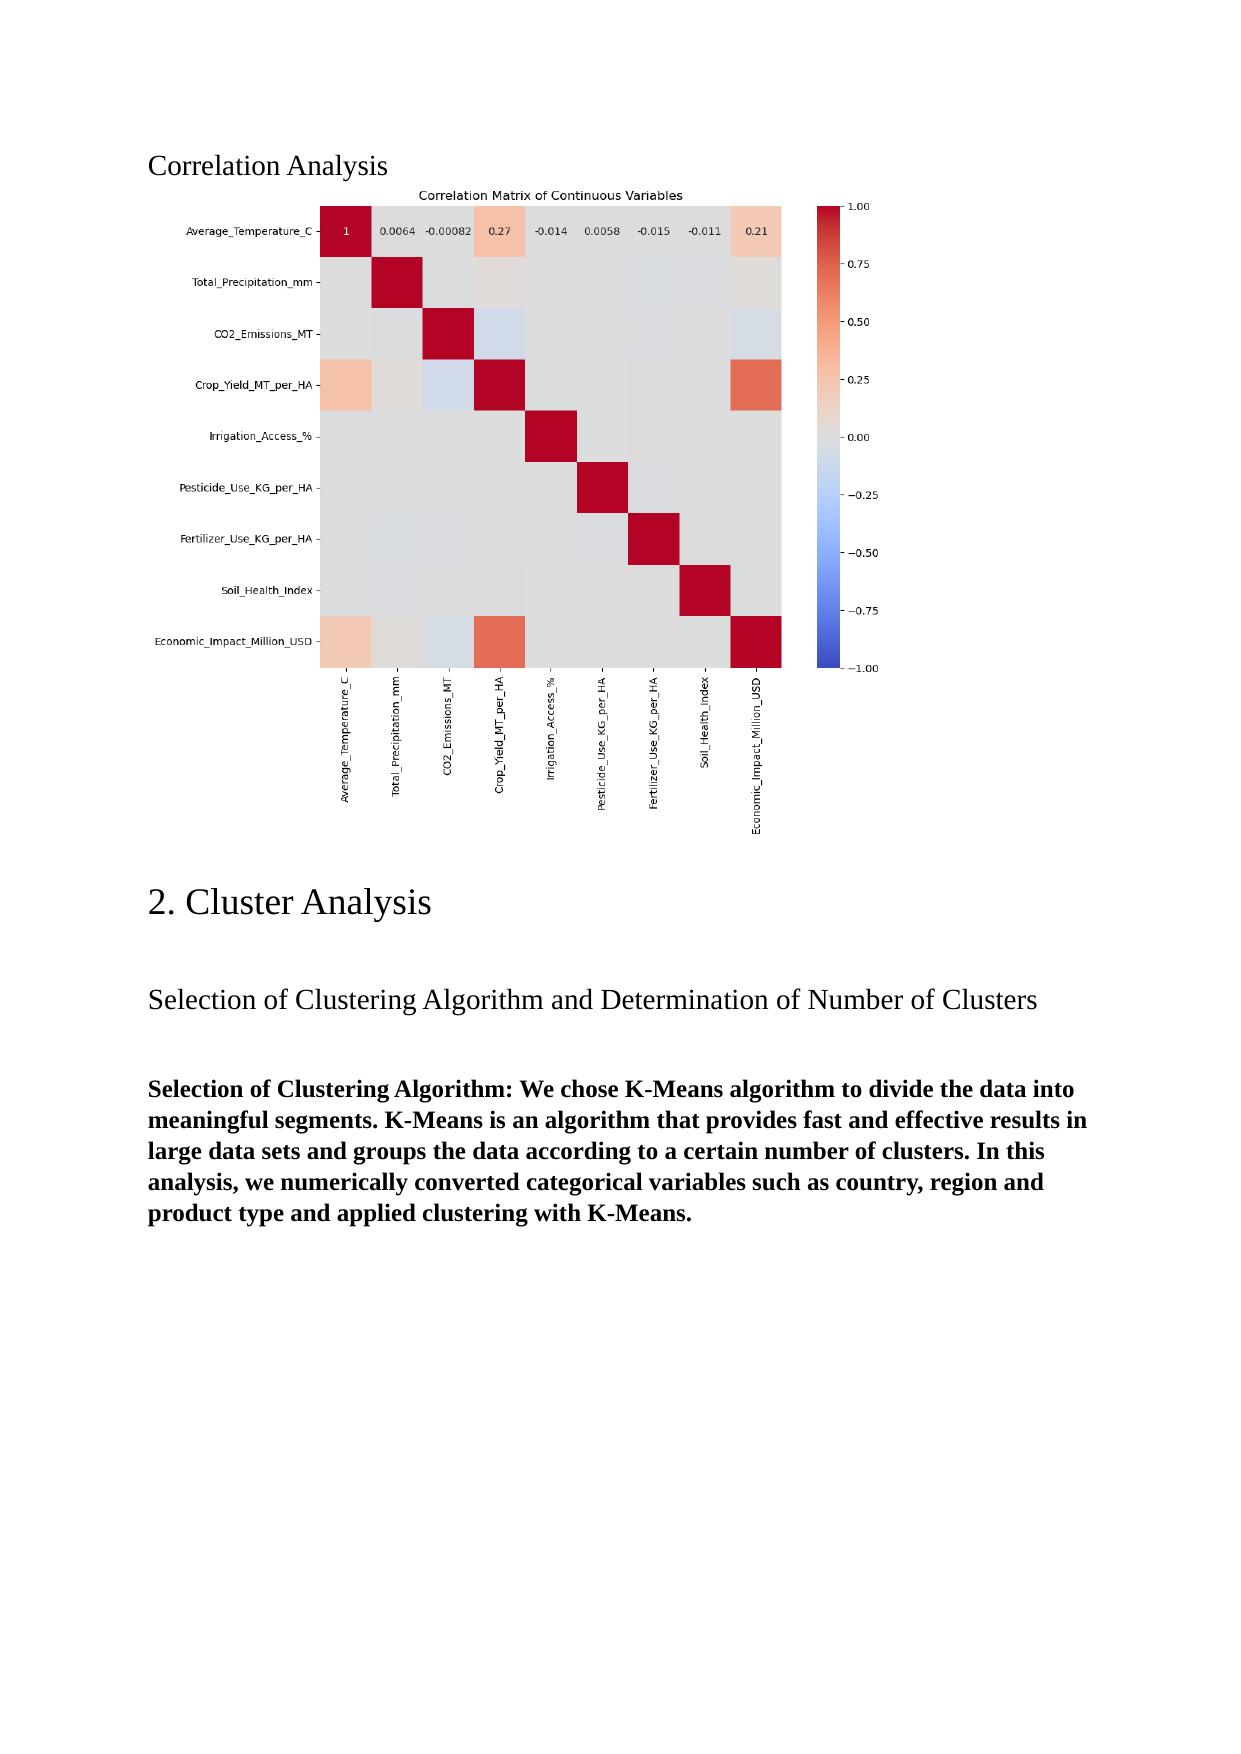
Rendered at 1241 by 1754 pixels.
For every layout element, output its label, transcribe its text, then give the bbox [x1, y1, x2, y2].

picture [147, 183, 886, 840]
subtitle Selection of Clustering Algorithm and Determination of Number of Clusters [148, 982, 1093, 1016]
subtitle 2. Cluster Analysis [148, 879, 1093, 923]
text Selection of Clustering Algorithm: We chose K-Means algorithm to divide the data into meaningful segments. K-Means is an algorithm that provides fast and effective results in large data sets and groups the data according to a certain number of clusters. In this analysis, we numerically converted categorical variables such as country, region and product type and applied clustering with K-Means. [148, 1074, 1093, 1227]
